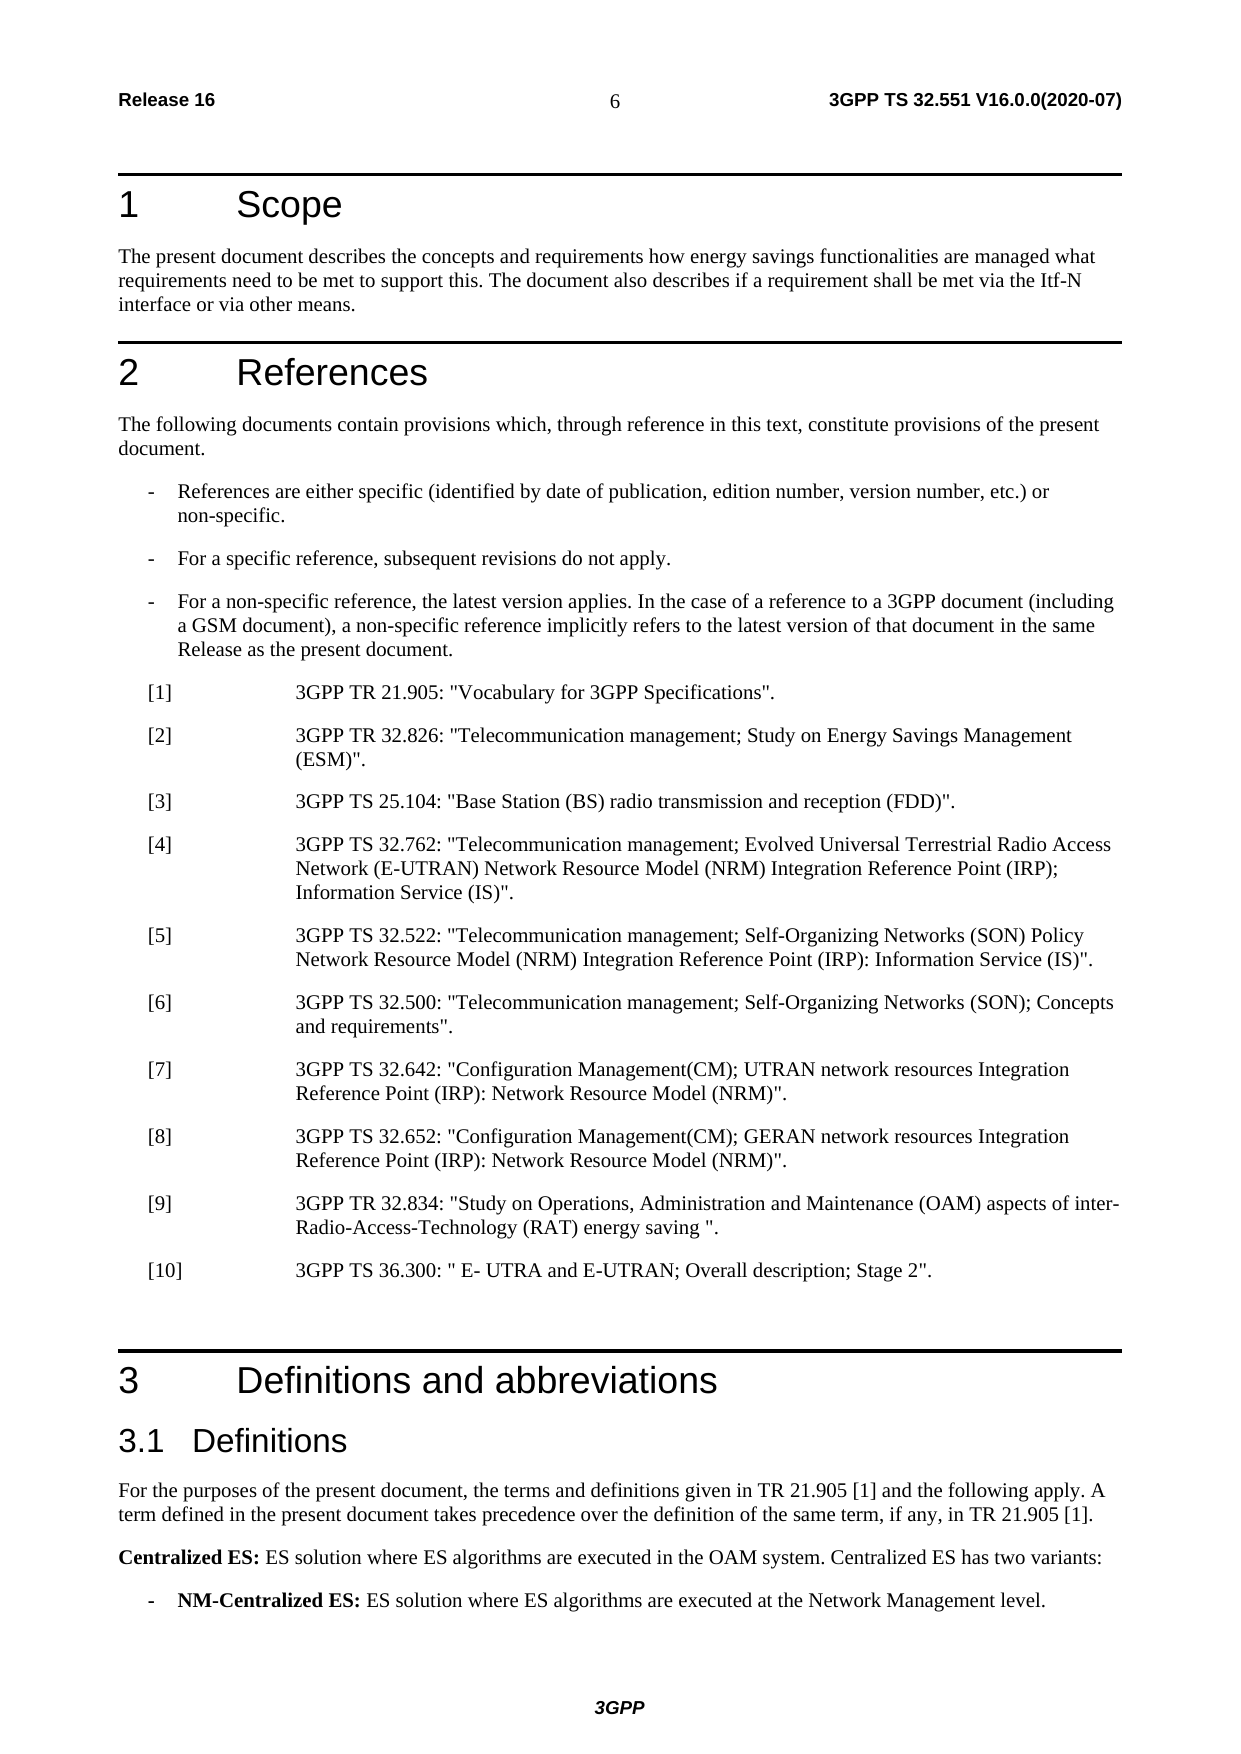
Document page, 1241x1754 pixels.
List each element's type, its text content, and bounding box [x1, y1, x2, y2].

text For the purposes of the present document, the terms and definitions given in TR 21.905 [1] and the following apply. A term defined in the present document takes precedence over the definition of the same term, if any, in TR 21.905 [1]. [118, 1478, 1122, 1526]
text - NM-Centralized ES: ES solution where ES algorithms are executed at the Network Management level. [148, 1587, 1122, 1612]
text - For a non-specific reference, the latest version applies. In the case of a reference to a 3GPP document (including a GSM document), a non-specific reference implicitly refers to the latest version of that document in the same Release as the present document. [148, 589, 1122, 661]
text The present document describes the concepts and requirements how energy savings functionalities are managed what requirements need to be met to support this. The document also describes if a requirement shall be met via the Itf-N interface or via other means. [118, 244, 1122, 316]
text The following documents contain provisions which, through reference in this text, constitute provisions of the present document. [118, 412, 1122, 460]
subtitle 3 Definitions and abbreviations [118, 1353, 1122, 1402]
text [10] 3GPP TS 36.300: " E- UTRA and E-UTRAN; Overall description; Stage 2". [148, 1257, 1122, 1282]
text [4] 3GPP TS 32.762: "Telecommunication management; Evolved Universal Terrestrial Radio Access Network (E-UTRAN) Network Resource Model (NRM) Integration Reference Point (IRP); Information Service (IS)". [148, 832, 1122, 904]
subtitle 1 Scope [118, 176, 1122, 225]
text - For a specific reference, subsequent revisions do not apply. [148, 546, 1122, 570]
text [5] 3GPP TS 32.522: "Telecommunication management; Self-Organizing Networks (SON) Policy Network Resource Model (NRM) Integration Reference Point (IRP): Information Service (IS)". [148, 923, 1122, 971]
text [9] 3GPP TR 32.834: "Study on Operations, Administration and Maintenance (OAM) aspects of inter-Radio-Access-Technology (RAT) energy saving ". [148, 1191, 1122, 1239]
text Centralized ES: ES solution where ES algorithms are executed in the OAM system. Centralized ES has two variants: [118, 1545, 1122, 1569]
text [1] 3GPP TR 21.905: "Vocabulary for 3GPP Specifications". [148, 680, 1122, 704]
text [8] 3GPP TS 32.652: "Configuration Management(CM); GERAN network resources Integration Reference Point (IRP): Network Resource Model (NRM)". [148, 1124, 1122, 1172]
subtitle 3.1 Definitions [118, 1421, 1122, 1459]
text [3] 3GPP TS 25.104: "Base Station (BS) radio transmission and reception (FDD)". [148, 789, 1122, 813]
subtitle 2 References [118, 344, 1122, 393]
text - References are either specific (identified by date of publication, edition number, version number, etc.) or non-specific. [148, 479, 1122, 527]
text [2] 3GPP TR 32.826: "Telecommunication management; Study on Energy Savings Management (ESM)". [148, 722, 1122, 771]
text [7] 3GPP TS 32.642: "Configuration Management(CM); UTRAN network resources Integration Reference Point (IRP): Network Resource Model (NRM)". [148, 1057, 1122, 1105]
text [6] 3GPP TS 32.500: "Telecommunication management; Self-Organizing Networks (SON); Concepts and requirements". [148, 990, 1122, 1038]
